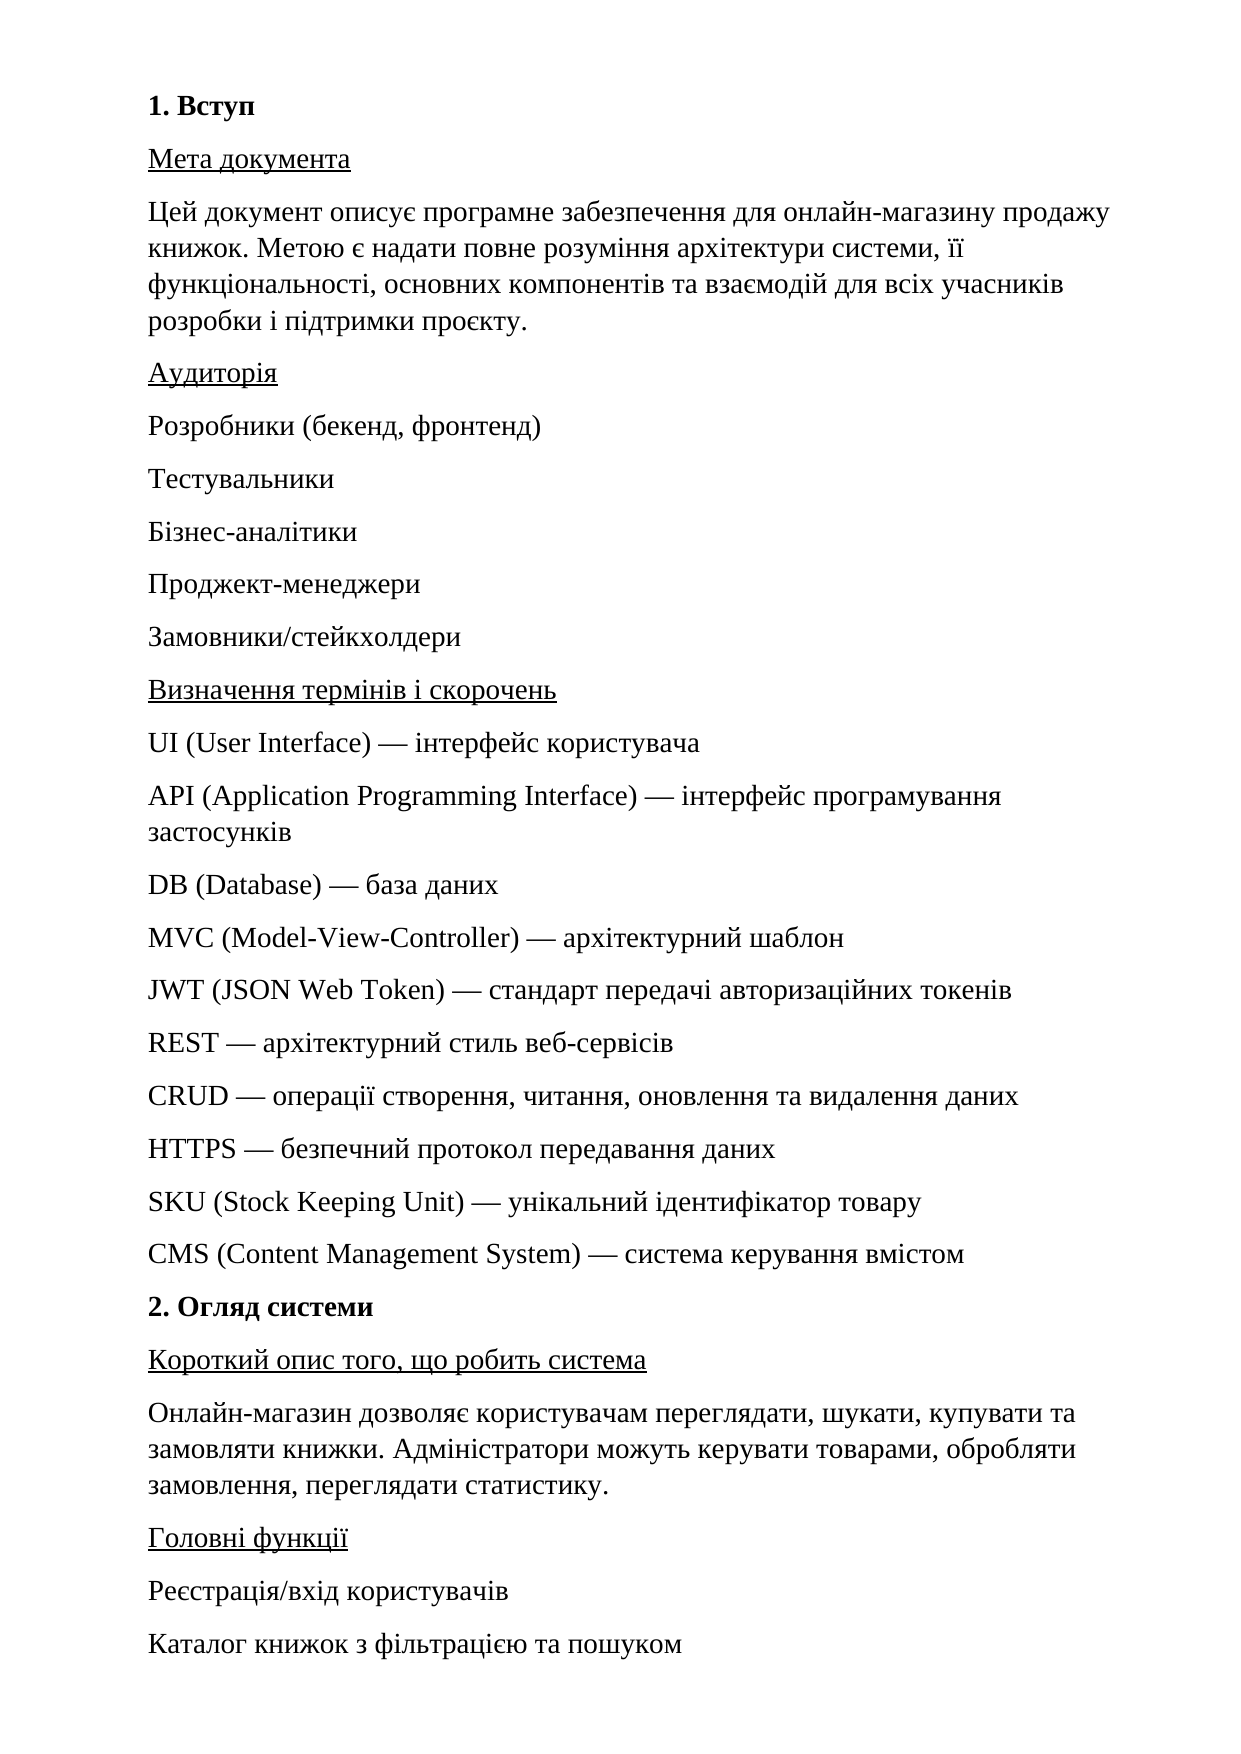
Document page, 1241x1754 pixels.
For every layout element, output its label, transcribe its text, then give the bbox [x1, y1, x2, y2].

text MVC (Model-View-Controller) — архітектурний шаблон [148, 920, 1152, 953]
text CMS (Content Management System) — система керування вмістом [148, 1237, 1152, 1270]
text 2. Огляд системи [148, 1289, 1152, 1323]
text Розробники (бекенд, фронтенд) [148, 408, 1152, 442]
text Проджект-менеджери [148, 567, 1152, 600]
text CRUD — операції створення, читання, оновлення та видалення даних [148, 1078, 1152, 1112]
text API (Application Programming Interface) — інтерфейс програмування застосунків [148, 778, 1152, 848]
text Короткий опис того, що робить система [148, 1342, 1152, 1376]
text Каталог книжок з фільтрацією та пошуком [148, 1626, 1152, 1659]
text DB (Database) — база даних [148, 867, 1152, 900]
text REST — архітектурний стиль веб-сервісів [148, 1025, 1152, 1059]
text JWT (JSON Web Token) — стандарт передачі авторизаційних токенів [148, 972, 1152, 1006]
text Онлайн-магазин дозволяє користувачам переглядати, шукати, купувати та замовляти книжки. Адміністратори можуть керувати товарами, обробляти замовлення, переглядати статистику. [148, 1395, 1152, 1501]
text Головні функції [148, 1520, 1152, 1554]
text Цей документ описує програмне забезпечення для онлайн-магазину продажу книжок. Метою є надати повне розуміння архітектури системи, її функціональності, основних компонентів та взаємодій для всіх учасників розробки і підтримки проєкту. [148, 194, 1152, 336]
text Визначення термінів і скорочень [148, 672, 1152, 706]
text Бізнес-аналітики [148, 514, 1152, 547]
text Тестувальники [148, 461, 1152, 494]
text Аудиторія [148, 355, 1152, 389]
text HTTPS — безпечний протокол передавання даних [148, 1131, 1152, 1164]
text UI (User Interface) — інтерфейс користувача [148, 725, 1152, 759]
text SKU (Stock Keeping Unit) — унікальний ідентифікатор товару [148, 1184, 1152, 1217]
text Реєстрація/вхід користувачів [148, 1573, 1152, 1606]
text Мета документа [148, 141, 1152, 175]
text Замовники/стейкхолдери [148, 619, 1152, 653]
text 1. Вступ [148, 88, 1152, 122]
